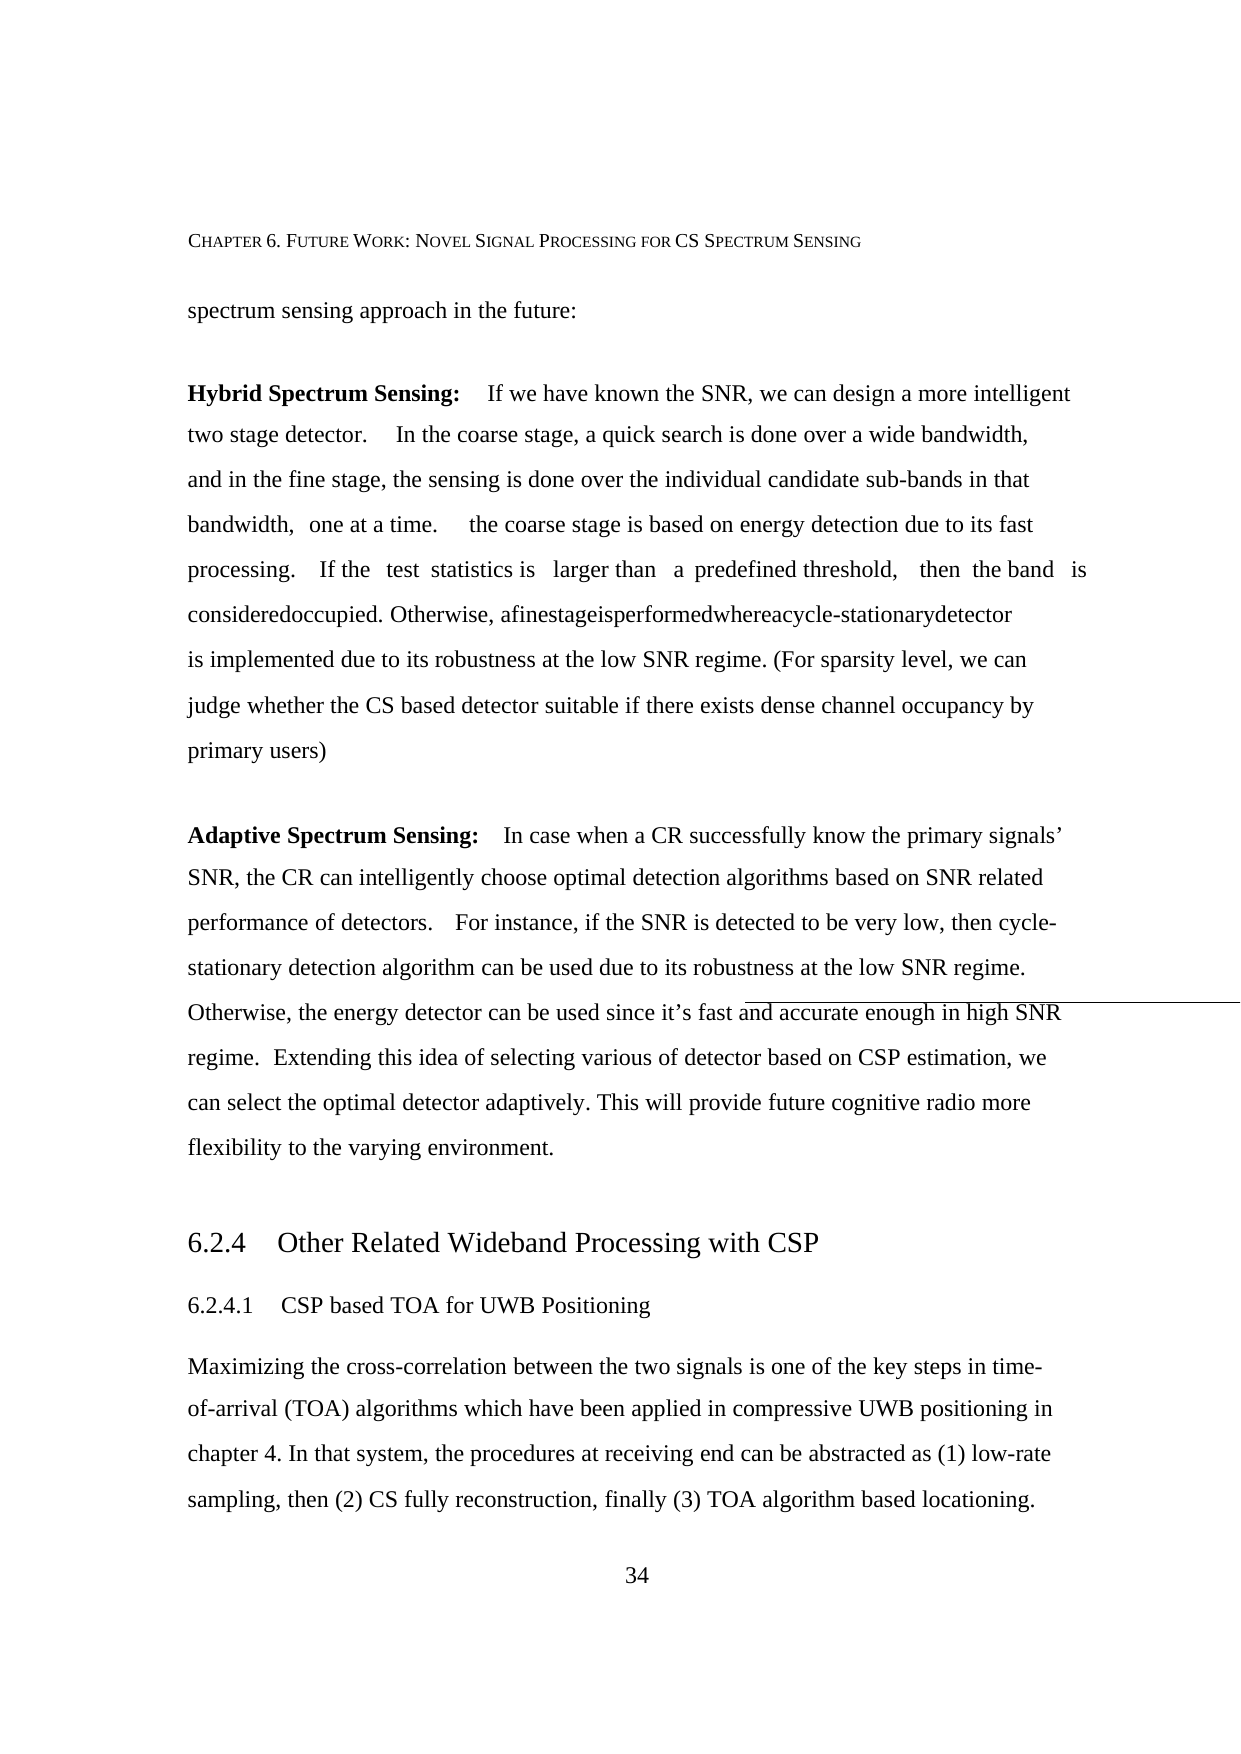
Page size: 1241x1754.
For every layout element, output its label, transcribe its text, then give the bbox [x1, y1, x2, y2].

text bandwidth, one at a time. the coarse stage is based on energy detection due to its fast [187, 497, 1240, 542]
text 6.2.4.1 CSP based TOA for UWB Positioning [187, 1288, 1240, 1320]
text can select the optimal detector adaptively. This will provide future cognitive radio more [187, 1074, 1240, 1119]
text processing. If the test statistics is larger than a predefined threshold, then the band is [187, 542, 1240, 587]
text two stage detector. In the coarse stage, a quick search is done over a wide bandwidth, [187, 408, 1240, 451]
text Otherwise, the energy detector can be used since it’s fast and accurate enough in high SNR [187, 984, 1240, 1029]
text SNR, the CR can intelligently choose optimal detection algorithms based on SNR related [187, 850, 1240, 894]
text regime. Extending this idea of selecting various of detector based on CSP estimation, we [187, 1029, 1240, 1074]
text flexibility to the varying environment. [187, 1119, 1240, 1164]
text primary users) [187, 722, 1240, 767]
text Maximizing the cross-correlation between the two signals is one of the key steps in time- [187, 1351, 1240, 1381]
text consideredoccupied. Otherwise, afinestageisperformedwhereacycle-stationarydetector [187, 587, 1240, 632]
text stationary detection algorithm can be used due to its robustness at the low SNR regime. [187, 939, 1240, 984]
text of-arrival (TOA) algorithms which have been applied in compressive UWB positioning in [187, 1381, 1240, 1426]
text judge whether the CS based detector suitable if there exists dense channel occupancy by [187, 677, 1240, 722]
text Adaptive Spectrum Sensing: In case when a CR successfully know the primary signals’ [187, 818, 1240, 850]
text sampling, then (2) CS fully reconstruction, finally (3) TOA algorithm based locationing. [187, 1471, 1240, 1516]
text CHAPTER 6. FUTURE WORK: NOVEL SIGNAL PROCESSING FOR CS SPECTRUM SENSING [188, 228, 1240, 253]
text and in the fine stage, the sensing is done over the individual candidate sub-bands in that [187, 451, 1240, 497]
text chapter 4. In that system, the procedures at receiving end can be abstracted as (1) low-rate [187, 1426, 1240, 1471]
text performance of detectors. For instance, if the SNR is detected to be very low, then cycle- [187, 894, 1240, 939]
text is implemented due to its robustness at the low SNR regime. (For sparsity level, we can [187, 632, 1240, 677]
text spectrum sensing approach in the future: [187, 295, 1240, 325]
text 6.2.4 Other Related Wideband Processing with CSP [187, 1221, 1240, 1260]
text 34 [625, 1560, 1240, 1590]
text Hybrid Spectrum Sensing: If we have known the SNR, we can design a more intelligent [187, 375, 1240, 408]
